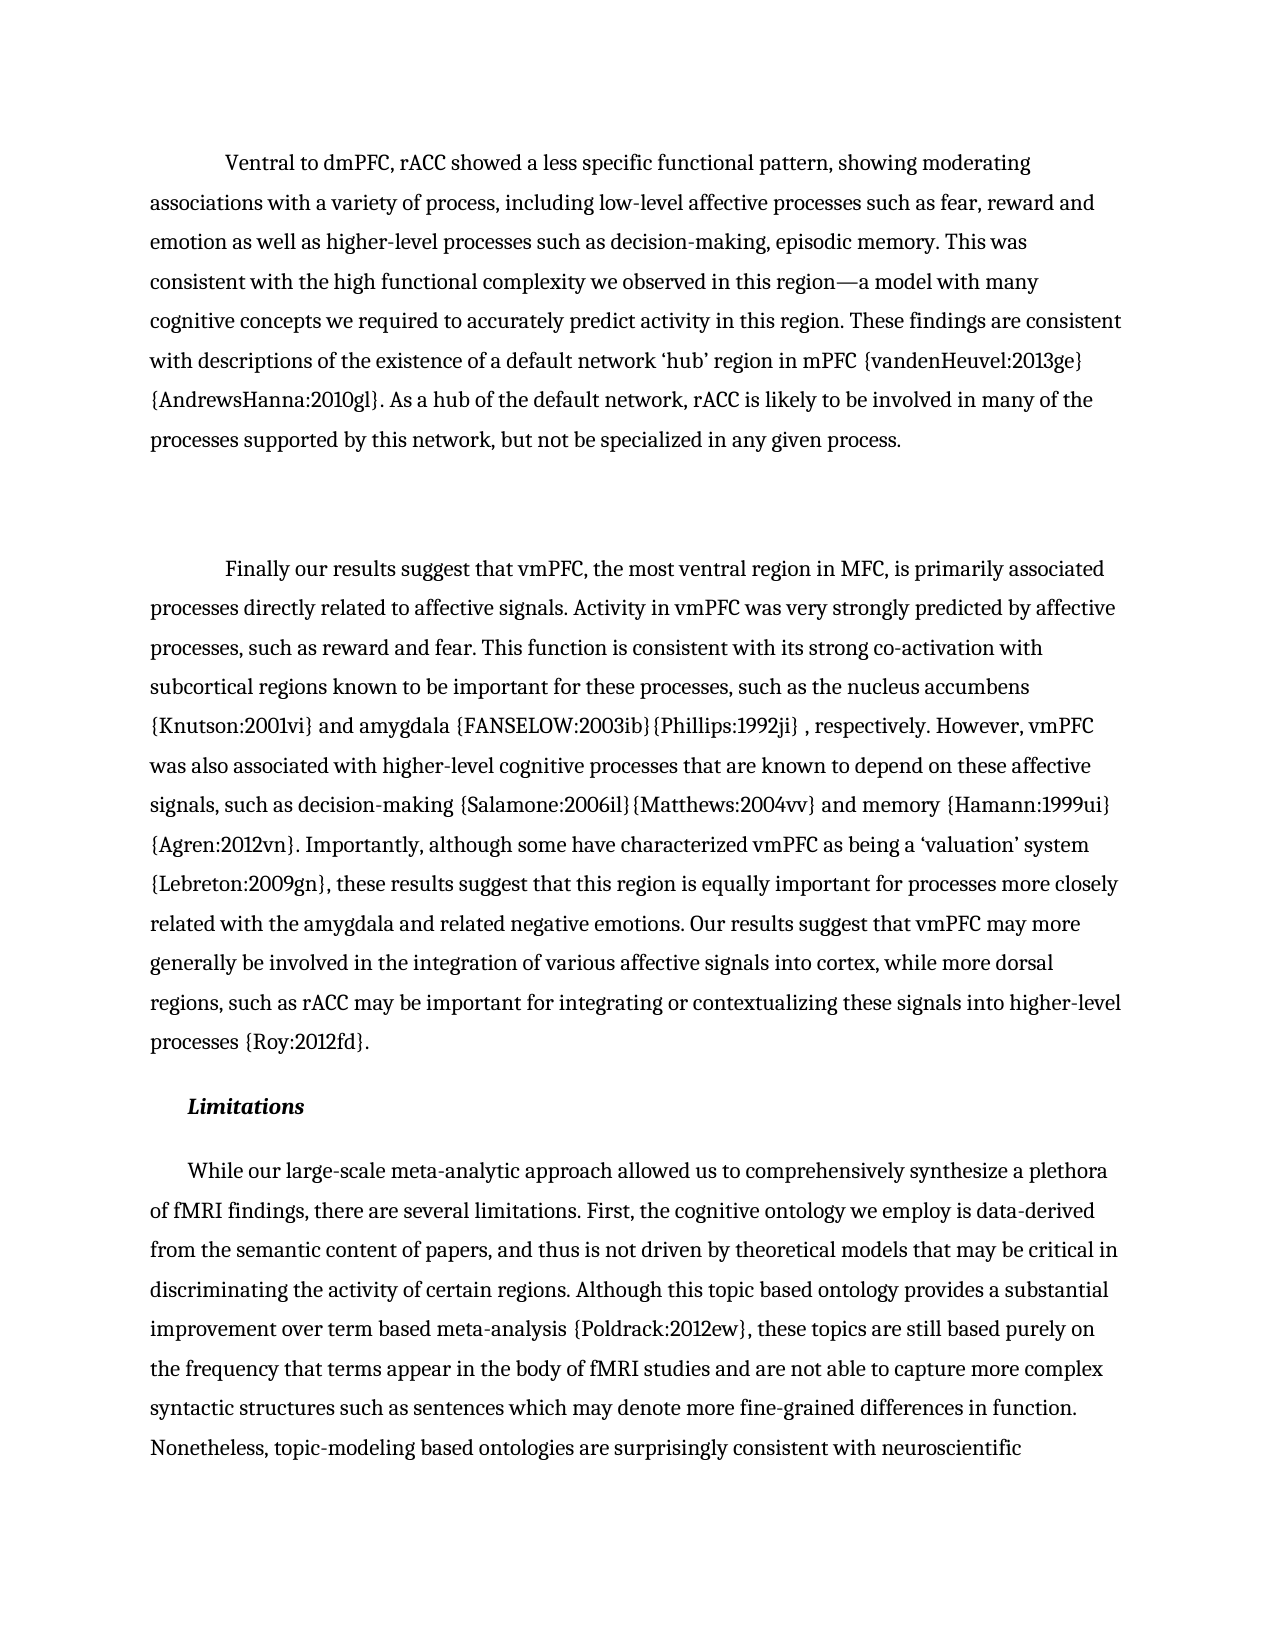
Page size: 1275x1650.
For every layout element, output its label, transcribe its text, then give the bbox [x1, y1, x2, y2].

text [150, 1158, 1125, 1461]
text Limitations [150, 1093, 1125, 1120]
text Finally our results suggest that vmPFC, the most ventral region in MFC, is primarily associated processes directly related to affective signals. Activity in vmPFC was very strongly predicted by affective processes, such as reward and fear. This function is consistent with its strong co-activation with subcortical regions known to be important for these processes, such as the nucleus accumbens {Knutson:2001vi} and amygdala {FANSELOW:2003ib}{Phillips:1992ji} , respectively. However, vmPFC was also associated with higher-level cognitive processes that are known to depend on these affective signals, such as decision-making {Salamone:2006il}{Matthews:2004vv} and memory {Hamann:1999ui}{Agren:2012vn}. Importantly, although some have characterized vmPFC as being a ‘valuation’ system {Lebreton:2009gn}, these results suggest that this region is equally important for processes more closely related with the amygdala and related negative emotions. Our results suggest that vmPFC may more generally be involved in the integration of various affective signals into cortex, while more dorsal regions, such as rACC may be important for integrating or contextualizing these signals into higher-level processes {Roy:2012fd}. [150, 555, 1125, 1055]
text Ventral to dmPFC, rACC showed a less specific functional pattern, showing moderating associations with a variety of process, including low-level affective processes such as fear, reward and emotion as well as higher-level processes such as decision-making, episodic memory. This was consistent with the high functional complexity we observed in this region—a model with many cognitive concepts we required to accurately predict activity in this region. These findings are consistent with descriptions of the existence of a default network ‘hub’ region in mPFC {vandenHeuvel:2013ge}{AndrewsHanna:2010gl}. As a hub of the default network, rACC is likely to be involved in many of the processes supported by this network, but not be specialized in any given process. [150, 150, 1125, 453]
